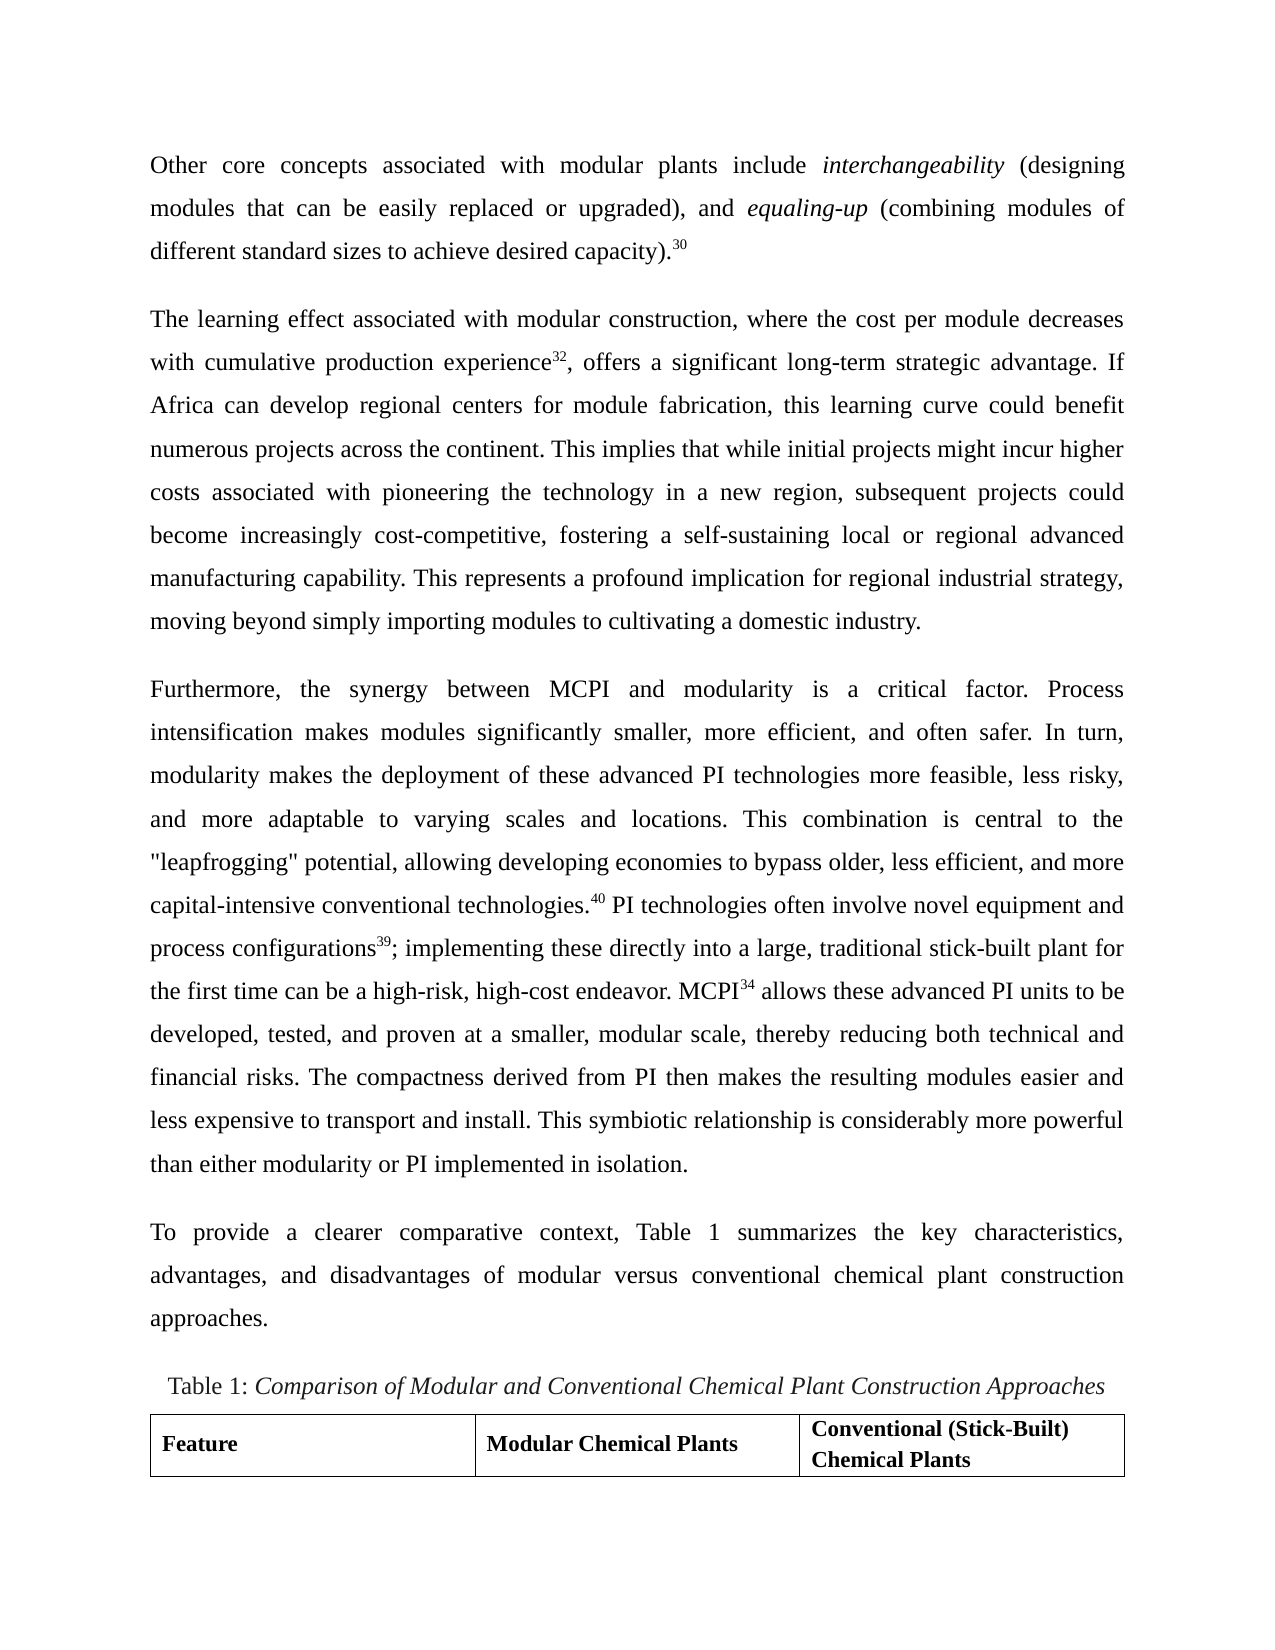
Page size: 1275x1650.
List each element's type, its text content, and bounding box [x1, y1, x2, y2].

text Other core concepts associated with modular plants include interchangeability (designing modules that can be easily replaced or upgraded), and equaling-up (combining modules of different standard sizes to achieve desired capacity).30 [150, 150, 1125, 265]
text Table 1: Comparison of Modular and Conventional Chemical Plant Construction Approaches [150, 1371, 1125, 1400]
table_header Modular Chemical Plants [476, 1415, 799, 1476]
text The learning effect associated with modular construction, where the cost per module decreases with cumulative production experience32, offers a significant long-term strategic advantage. If Africa can develop regional centers for module fabrication, this learning curve could benefit numerous projects across the continent. This implies that while initial projects might incur higher costs associated with pioneering the technology in a new region, subsequent projects could become increasingly cost-competitive, fostering a self-sustaining local or regional advanced manufacturing capability. This represents a profound implication for regional industrial strategy, moving beyond simply importing modules to cultivating a domestic industry. [150, 304, 1125, 635]
text Furthermore, the synergy between MCPI and modularity is a critical factor. Process intensification makes modules significantly smaller, more efficient, and often safer. In turn, modularity makes the deployment of these advanced PI technologies more feasible, less risky, and more adaptable to varying scales and locations. This combination is central to the "leapfrogging" potential, allowing developing economies to bypass older, less efficient, and more capital-intensive conventional technologies.40 PI technologies often involve novel equipment and process configurations39; implementing these directly into a large, traditional stick-built plant for the first time can be a high-risk, high-cost endeavor. MCPI34 allows these advanced PI units to be developed, tested, and proven at a smaller, modular scale, thereby reducing both technical and financial risks. The compactness derived from PI then makes the resulting modules easier and less expensive to transport and install. This symbiotic relationship is considerably more powerful than either modularity or PI implemented in isolation. [150, 674, 1125, 1177]
text To provide a clearer comparative context, Table 1 summarizes the key characteristics, advantages, and disadvantages of modular versus conventional chemical plant construction approaches. [150, 1217, 1125, 1332]
table_header Conventional (Stick-Built) Chemical Plants [800, 1415, 1124, 1476]
table_header Feature [151, 1415, 475, 1476]
